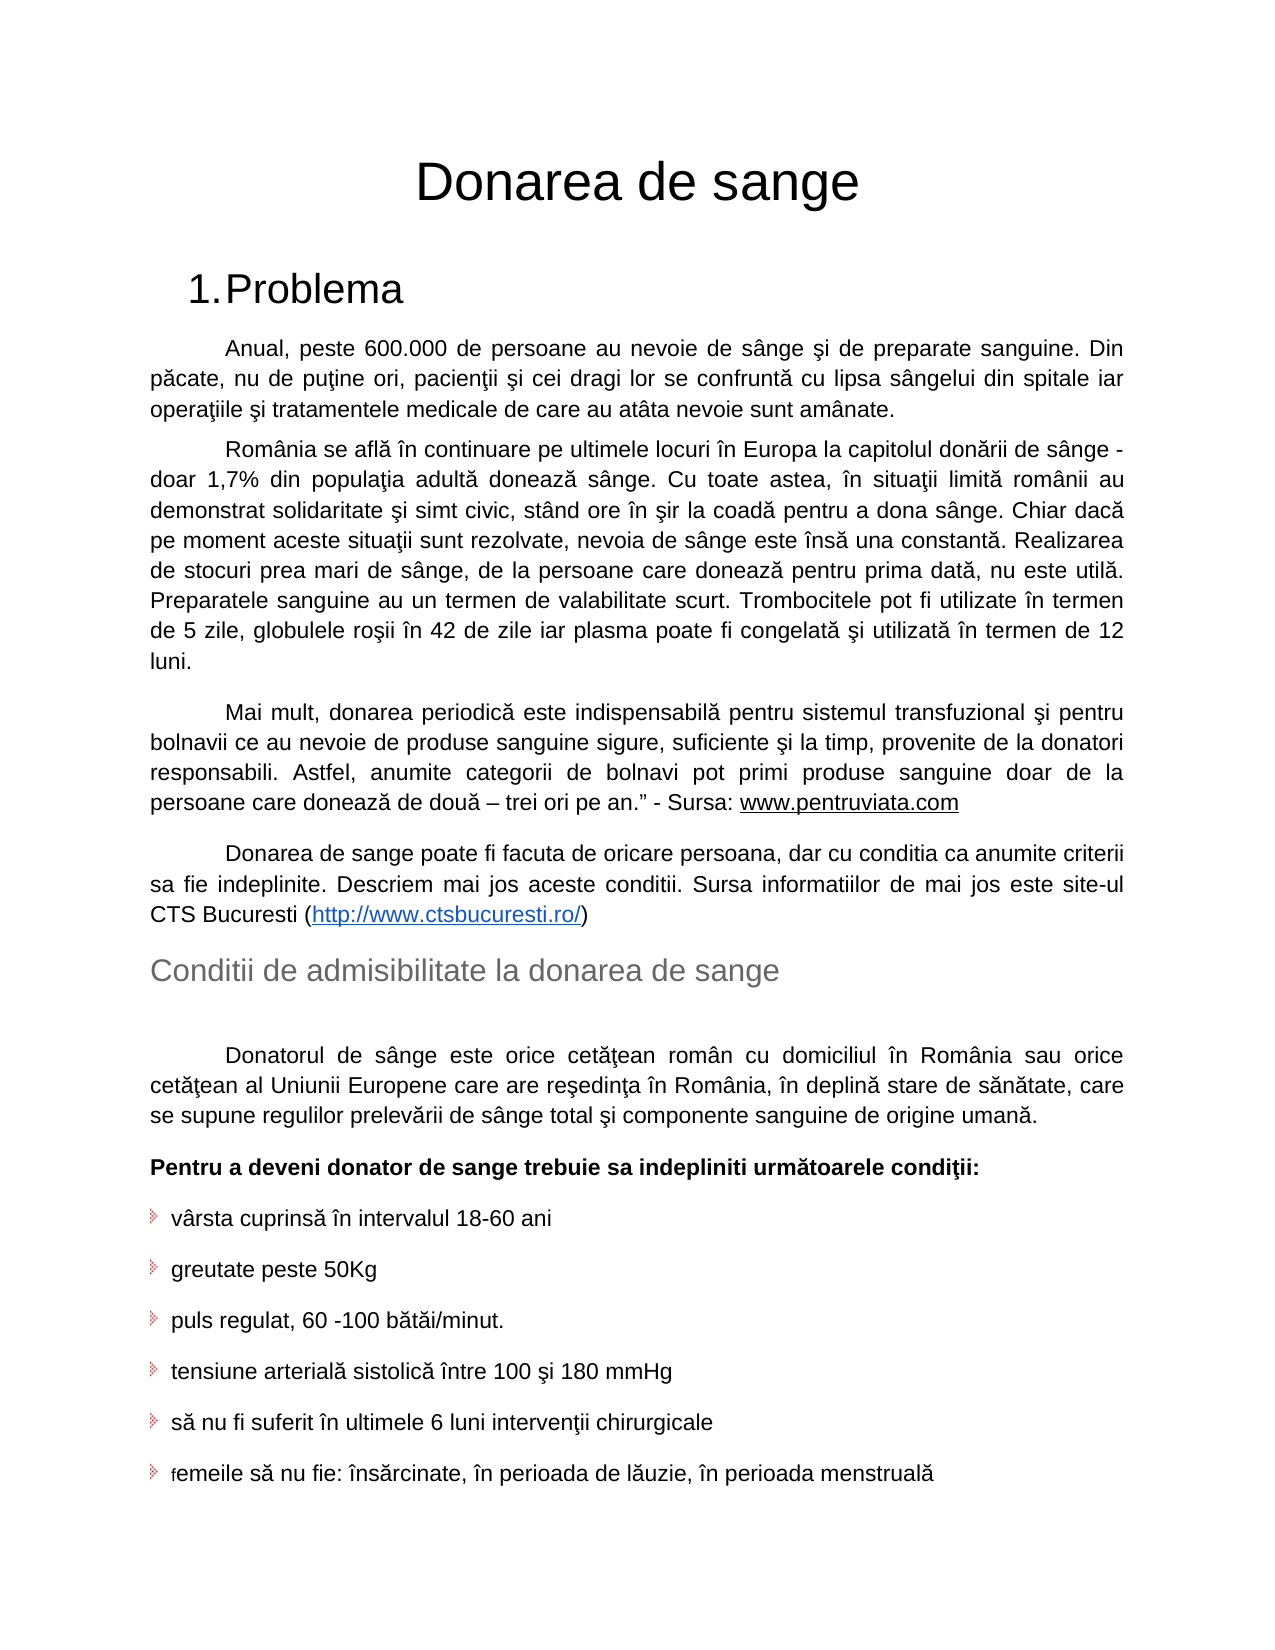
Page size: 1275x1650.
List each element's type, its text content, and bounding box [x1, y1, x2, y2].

title Donarea de sange [150, 150, 1125, 212]
text tensiune arterială sistolică între 100 şi 180 mmHg [150, 1347, 1125, 1394]
text Donatorul de sânge este orice cetăţean român cu domiciliul în România sau orice cetăţean al Uniunii Europene care are reşedinţa în România, în deplină stare de sănătate, care se supune regulilor prelevării de sânge total şi componente sanguine de origine umană. [150, 1032, 1125, 1139]
subtitle Conditii de admisibilitate la donarea de sange [150, 941, 1125, 998]
text România se află în continuare pe ultimele locuri în Europa la capitolul donării de sânge - doar 1,7% din populaţia adultă donează sânge. Cu toate astea, în situaţii limită românii au demonstrat solidaritate şi simt civic, stând ore în şir la coadă pentru a dona sânge. Chiar dacă pe moment aceste situaţii sunt rezolvate, nevoia de sânge este însă una constantă. Realizarea de stocuri prea mari de sânge, de la persoane care donează pentru prima dată, nu este utilă. Preparatele sanguine au un termen de valabilitate scurt. Trombocitele pot fi utilizate în termen de 5 zile, globulele roşii în 42 de zile iar plasma poate fi congelată şi utilizată în termen de 12 luni. [150, 426, 1125, 684]
picture [150, 1460, 171, 1482]
picture [150, 1409, 171, 1431]
text greutate peste 50Kg [150, 1245, 1125, 1292]
text vârsta cuprinsă în intervalul 18-60 ani [150, 1194, 1125, 1241]
subtitle Problema [187, 254, 1125, 323]
text Anual, peste 600.000 de persoane au nevoie de sânge şi de preparate sanguine. Din păcate, nu de puţine ori, pacienţii şi cei dragi lor se confruntă cu lipsa sângelui din spitale iar operaţiile şi tratamentele medicale de care au atâta nevoie sunt amânate. [150, 335, 1125, 422]
text să nu fi suferit în ultimele 6 luni intervenţii chirurgicale [150, 1398, 1125, 1445]
picture [150, 1307, 171, 1328]
text femeile să nu fie: însărcinate, în perioada de lăuzie, în perioada menstruală [150, 1449, 1125, 1496]
text Donarea de sange poate fi facuta de oricare persoana, dar cu conditia ca anumite criterii sa fie indeplinite. Descriem mai jos aceste conditii. Sursa informatiilor de mai jos este site-ul CTS Bucuresti (http://www.ctsbucuresti.ro/) [150, 830, 1125, 938]
text Pentru a deveni donator de sange trebuie sa indepliniti următoarele condiţii: [150, 1143, 1125, 1190]
picture [150, 1256, 171, 1277]
text Mai mult, donarea periodică este indispensabilă pentru sistemul transfuzional şi pentru bolnavii ce au nevoie de produse sanguine sigure, suficiente şi la timp, provenite de la donatori responsabili. Astfel, anumite categorii de bolnavi pot primi produse sanguine doar de la persoane care donează de două – trei ori pe an.” - Sursa: www.pentruviata.com [150, 688, 1125, 826]
picture [150, 1205, 171, 1226]
text puls regulat, 60 -100 bătăi/minut. [150, 1296, 1125, 1343]
picture [150, 1358, 171, 1379]
